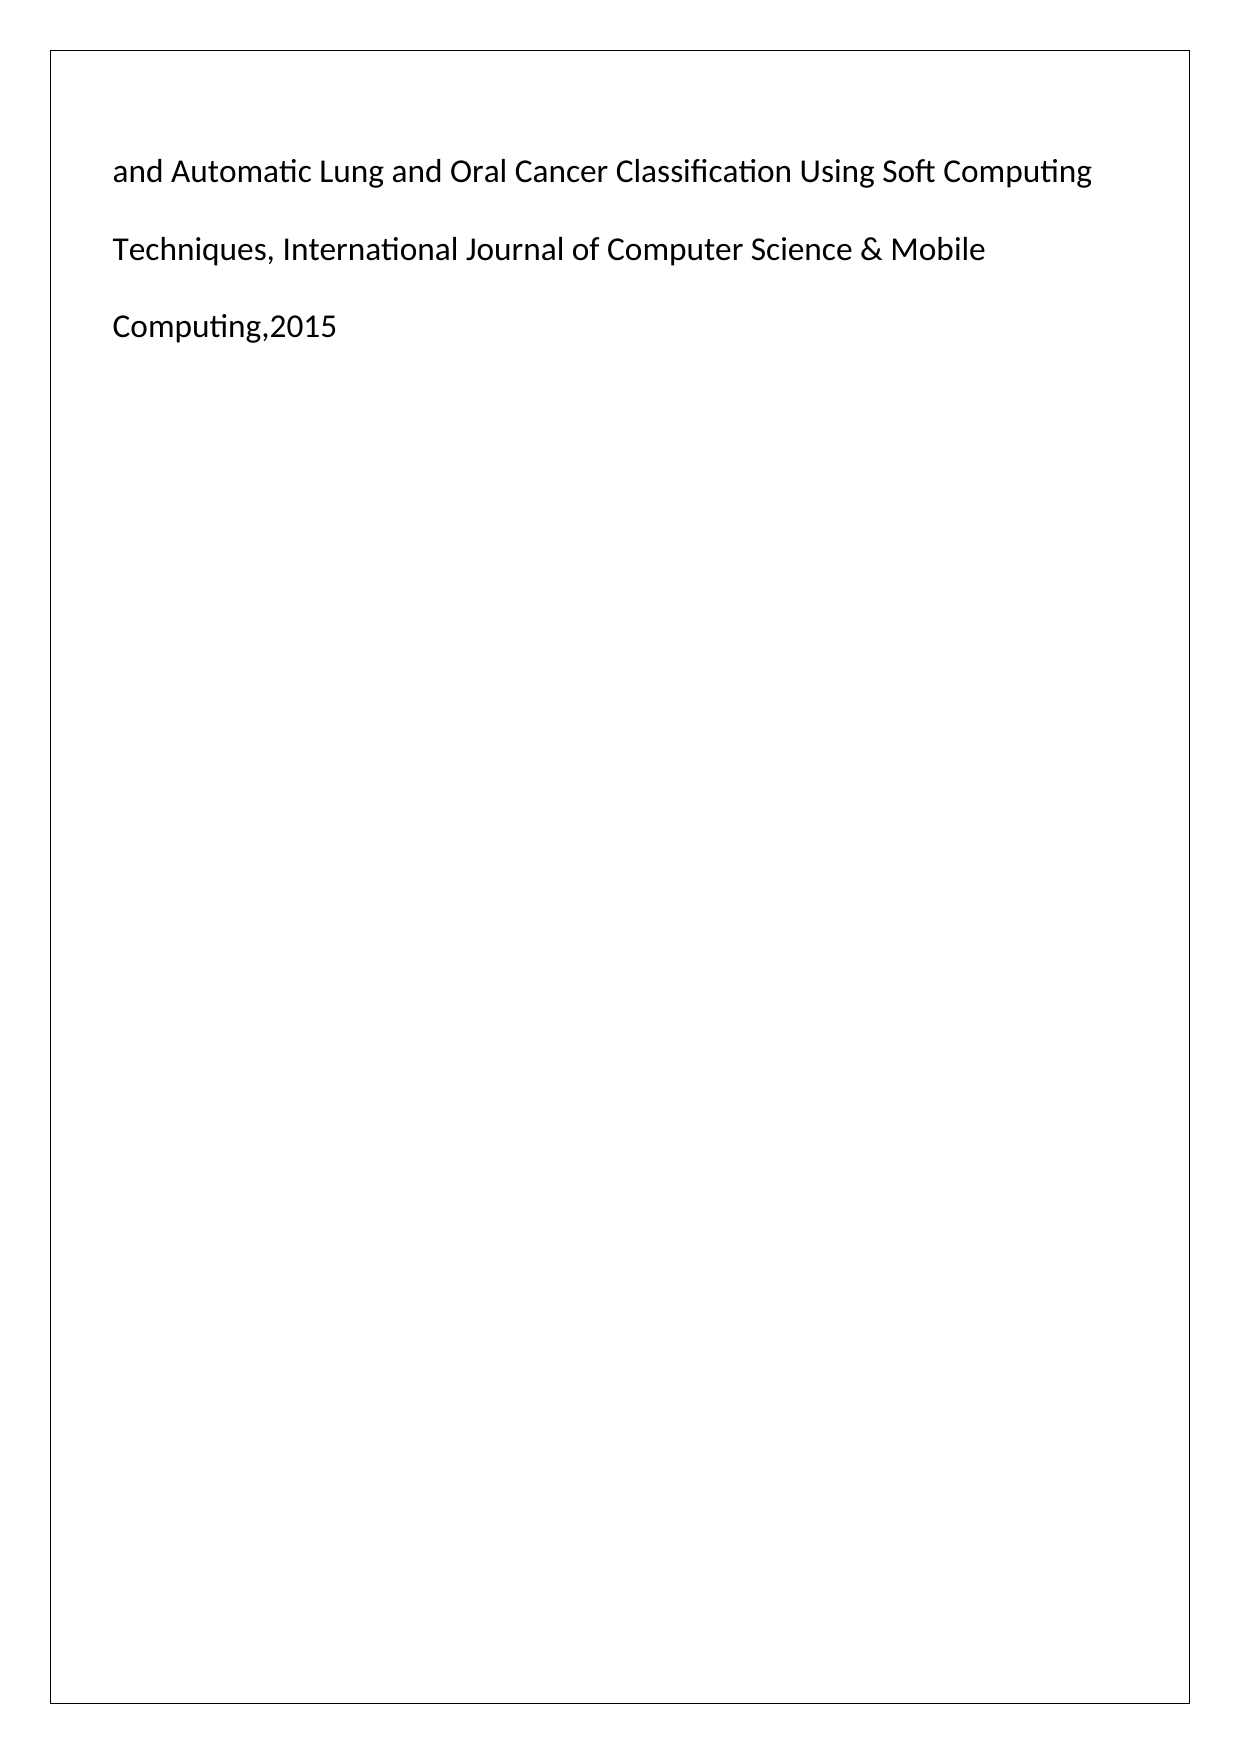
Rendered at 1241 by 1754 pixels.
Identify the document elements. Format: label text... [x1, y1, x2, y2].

text Computing,2015 [112, 305, 1128, 346]
text and Automatic Lung and Oral Cancer Classification Using Soft Computing [112, 150, 1128, 191]
text Techniques, International Journal of Computer Science & Mobile [112, 228, 1128, 268]
